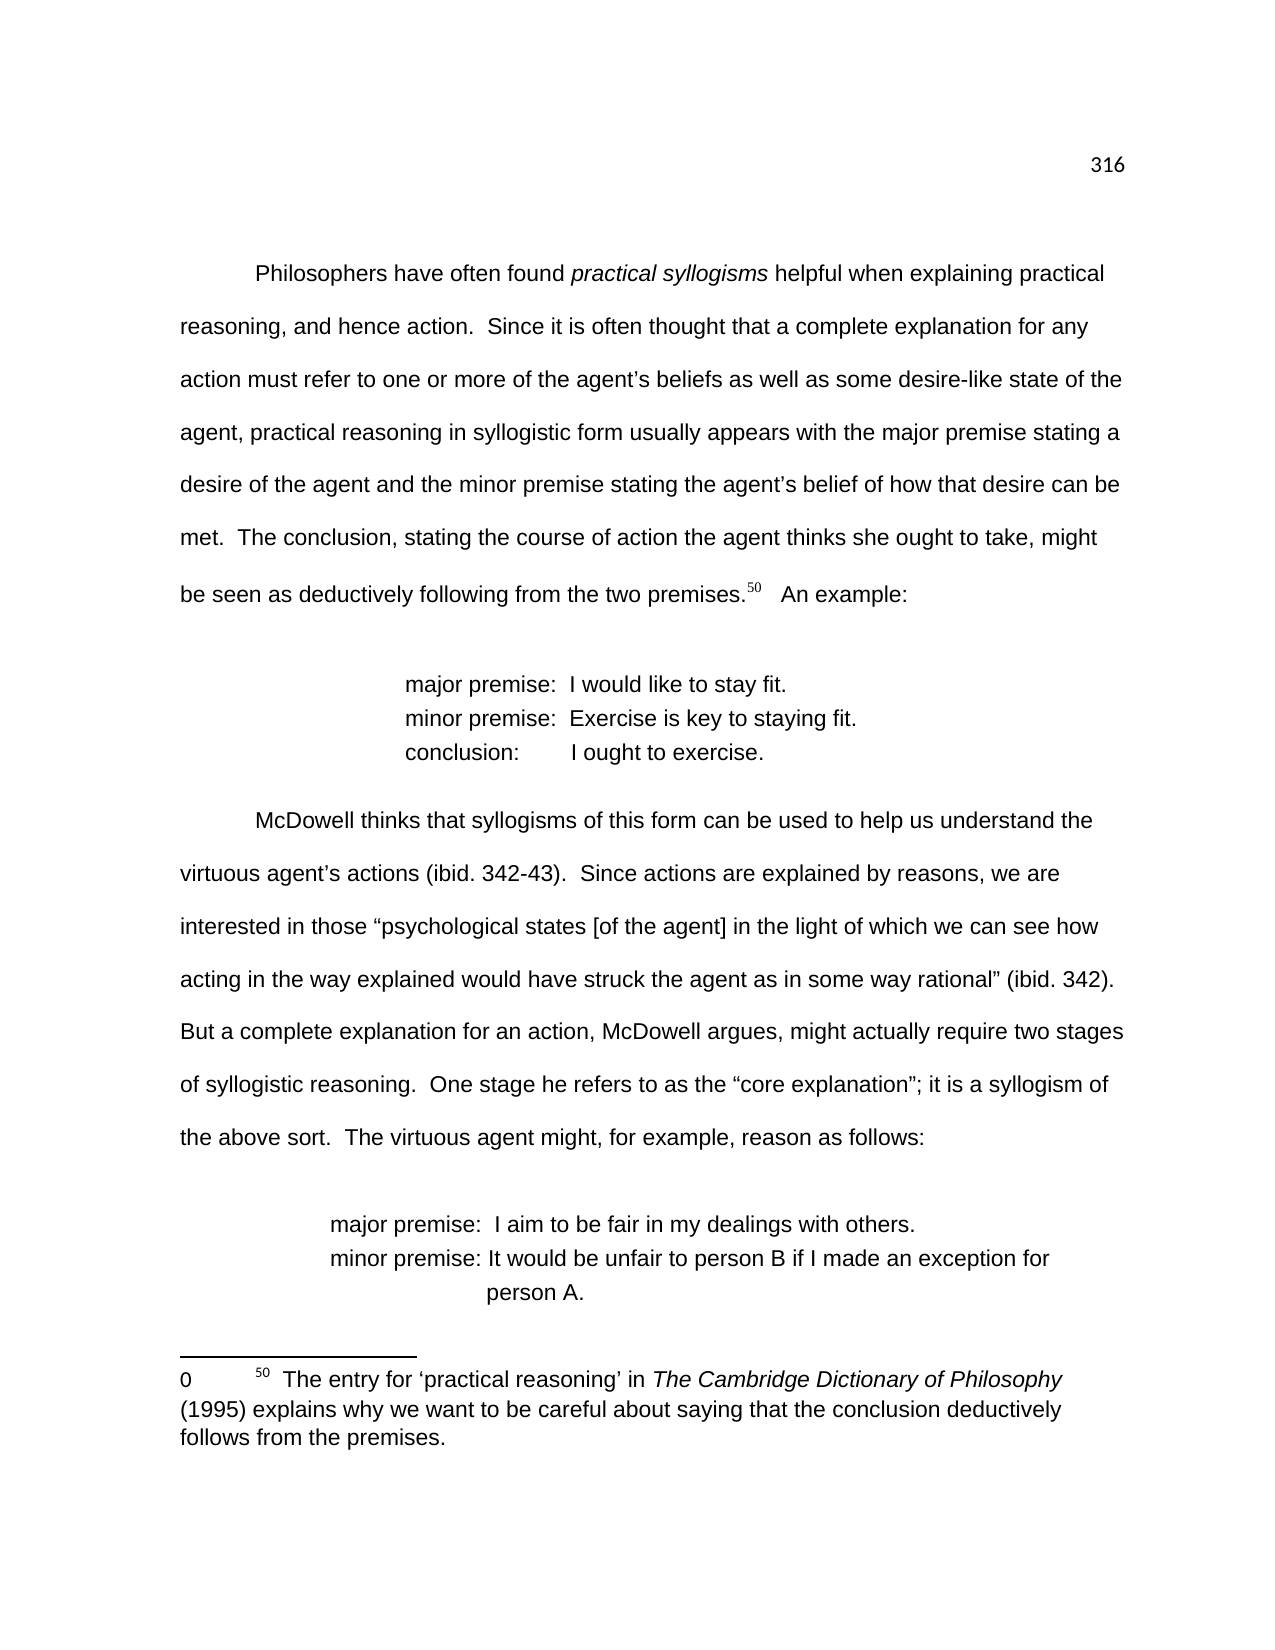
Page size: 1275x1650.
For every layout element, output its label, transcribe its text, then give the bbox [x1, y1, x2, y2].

text minor premise: It would be unfair to person B if I made an exception for person A. [330, 1245, 1125, 1305]
text major premise: I aim to be fair in my dealings with others. [330, 1211, 1125, 1237]
text major premise: I would like to stay fit. [180, 671, 1125, 697]
text Philosophers have often found practical syllogisms helpful when explaining practical reasoning, and hence action. Since it is often thought that a complete explanation for any action must refer to one or more of the agent’s beliefs as well as some desire-like state of the agent, practical reasoning in syllogistic form usually appears with the major premise stating a desire of the agent and the minor premise stating the agent’s belief of how that desire can be met. The conclusion, stating the course of action the agent thinks she ought to take, might be seen as deductively following from the two premises.50 An example: [180, 206, 1125, 608]
text McDowell thinks that syllogisms of this form can be used to help us understand the virtuous agent’s actions (ibid. 342-43). Since actions are explained by reasons, we are interested in those “psychological states [of the agent] in the light of which we can see how acting in the way explained would have struck the agent as in some way rational” (ibid. 342). But a complete explanation for an action, McDowell argues, might actually require two stages of syllogistic reasoning. One stage he refers to as the “core explanation”; it is a syllogism of the above sort. The virtuous agent might, for example, reason as follows: [180, 807, 1125, 1150]
text conclusion: I ought to exercise. [405, 739, 1125, 765]
text minor premise: Exercise is key to staying fit. [405, 705, 1125, 731]
